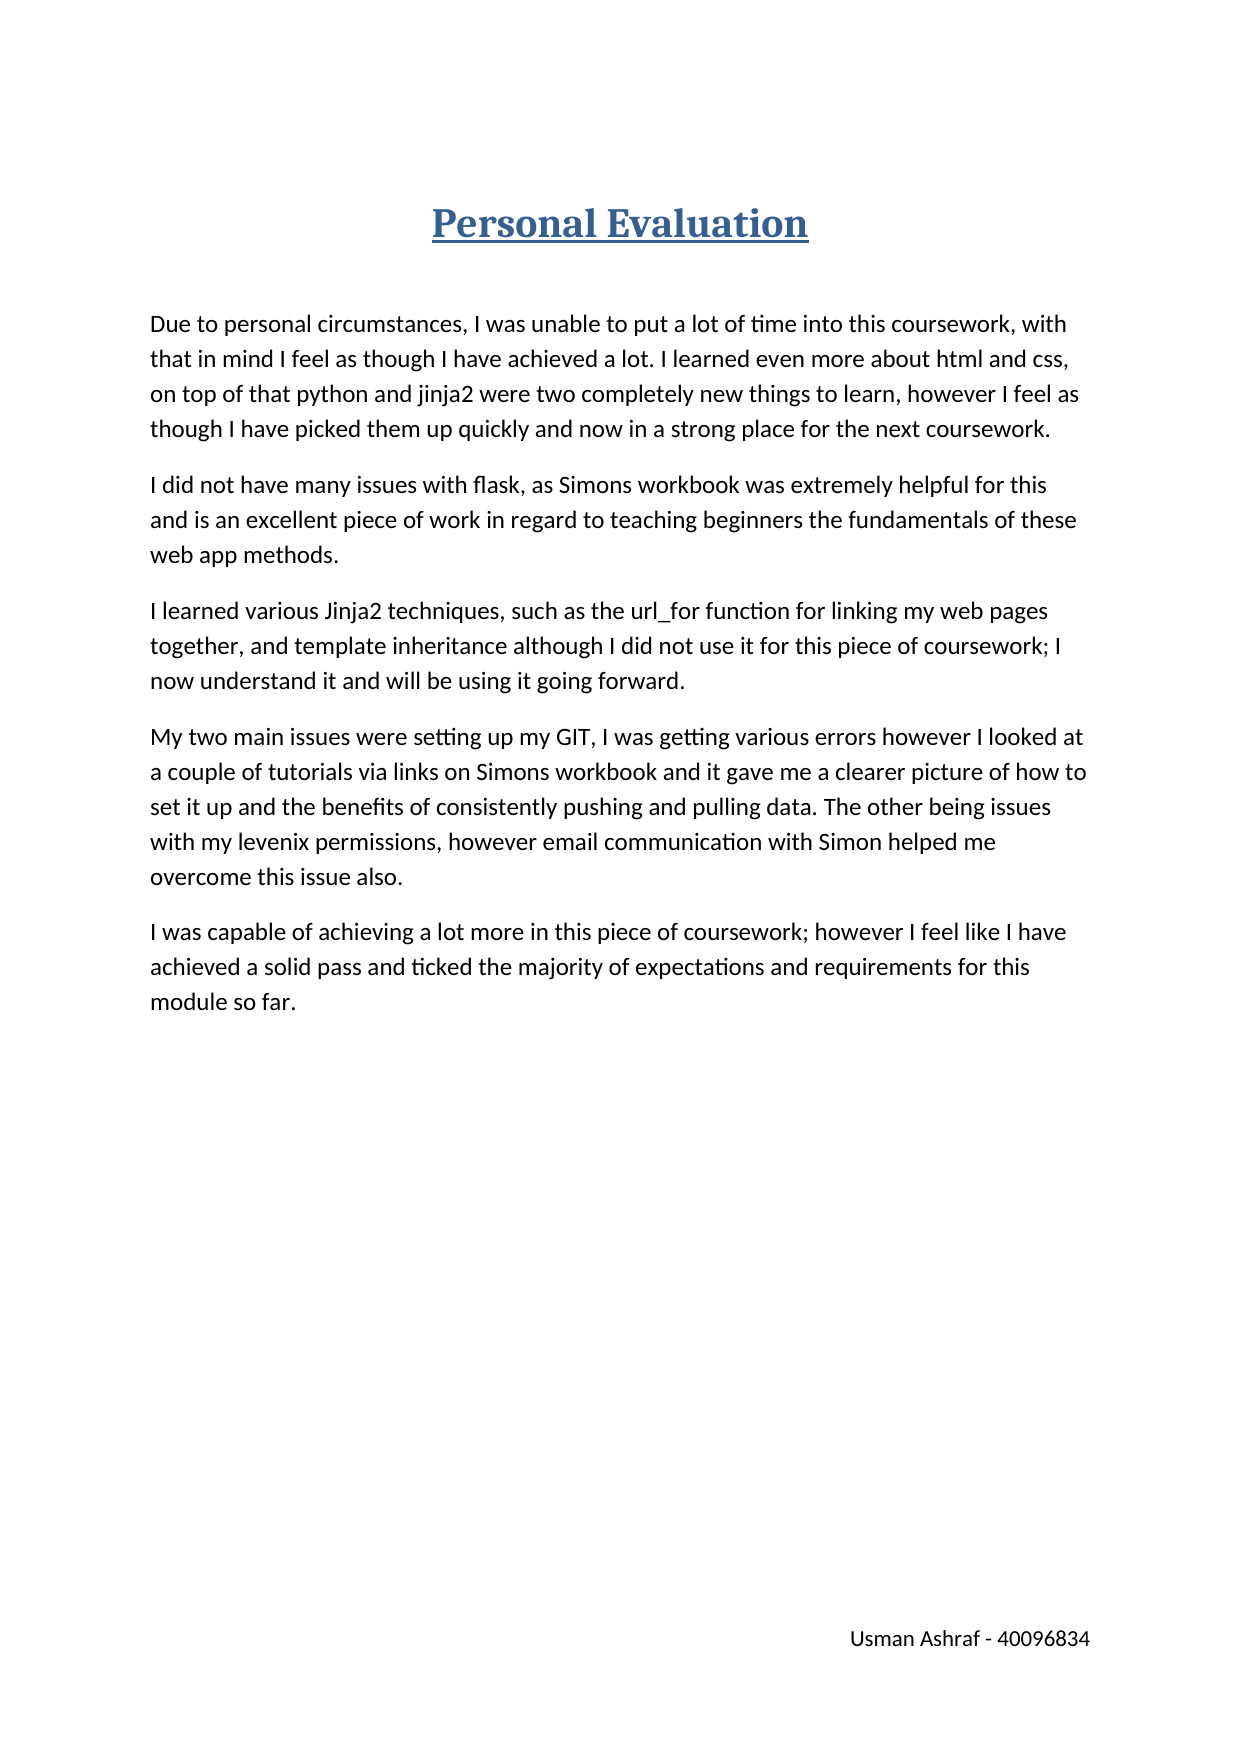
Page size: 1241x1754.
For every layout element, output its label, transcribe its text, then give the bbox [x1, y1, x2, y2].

text I was capable of achieving a lot more in this piece of coursework; however I feel like I have achieved a solid pass and ticked the majority of expectations and requirements for this module so far. [150, 916, 1090, 1017]
text Due to personal circumstances, I was unable to put a lot of time into this coursework, with that in mind I feel as though I have achieved a lot. I learned even more about html and css, on top of that python and jinja2 were two completely new things to learn, however I feel as though I have picked them up quickly and now in a strong place for the next coursework. [150, 308, 1090, 444]
subtitle Personal Evaluation [150, 200, 1090, 248]
text I did not have many issues with flask, as Simons workbook was extremely helpful for this and is an excellent piece of work in regard to teaching beginners the fundamentals of these web app methods. [150, 469, 1090, 569]
text My two main issues were setting up my GIT, I was getting various errors however I looked at a couple of tutorials via links on Simons workbook and it gave me a clearer picture of how to set it up and the benefits of consistently pushing and pulling data. The other being issues with my levenix permissions, however email communication with Simon helped me overcome this issue also. [150, 721, 1090, 891]
text I learned various Jinja2 techniques, such as the url_for function for linking my web pages together, and template inheritance although I did not use it for this piece of coursework; I now understand it and will be using it going forward. [150, 595, 1090, 695]
